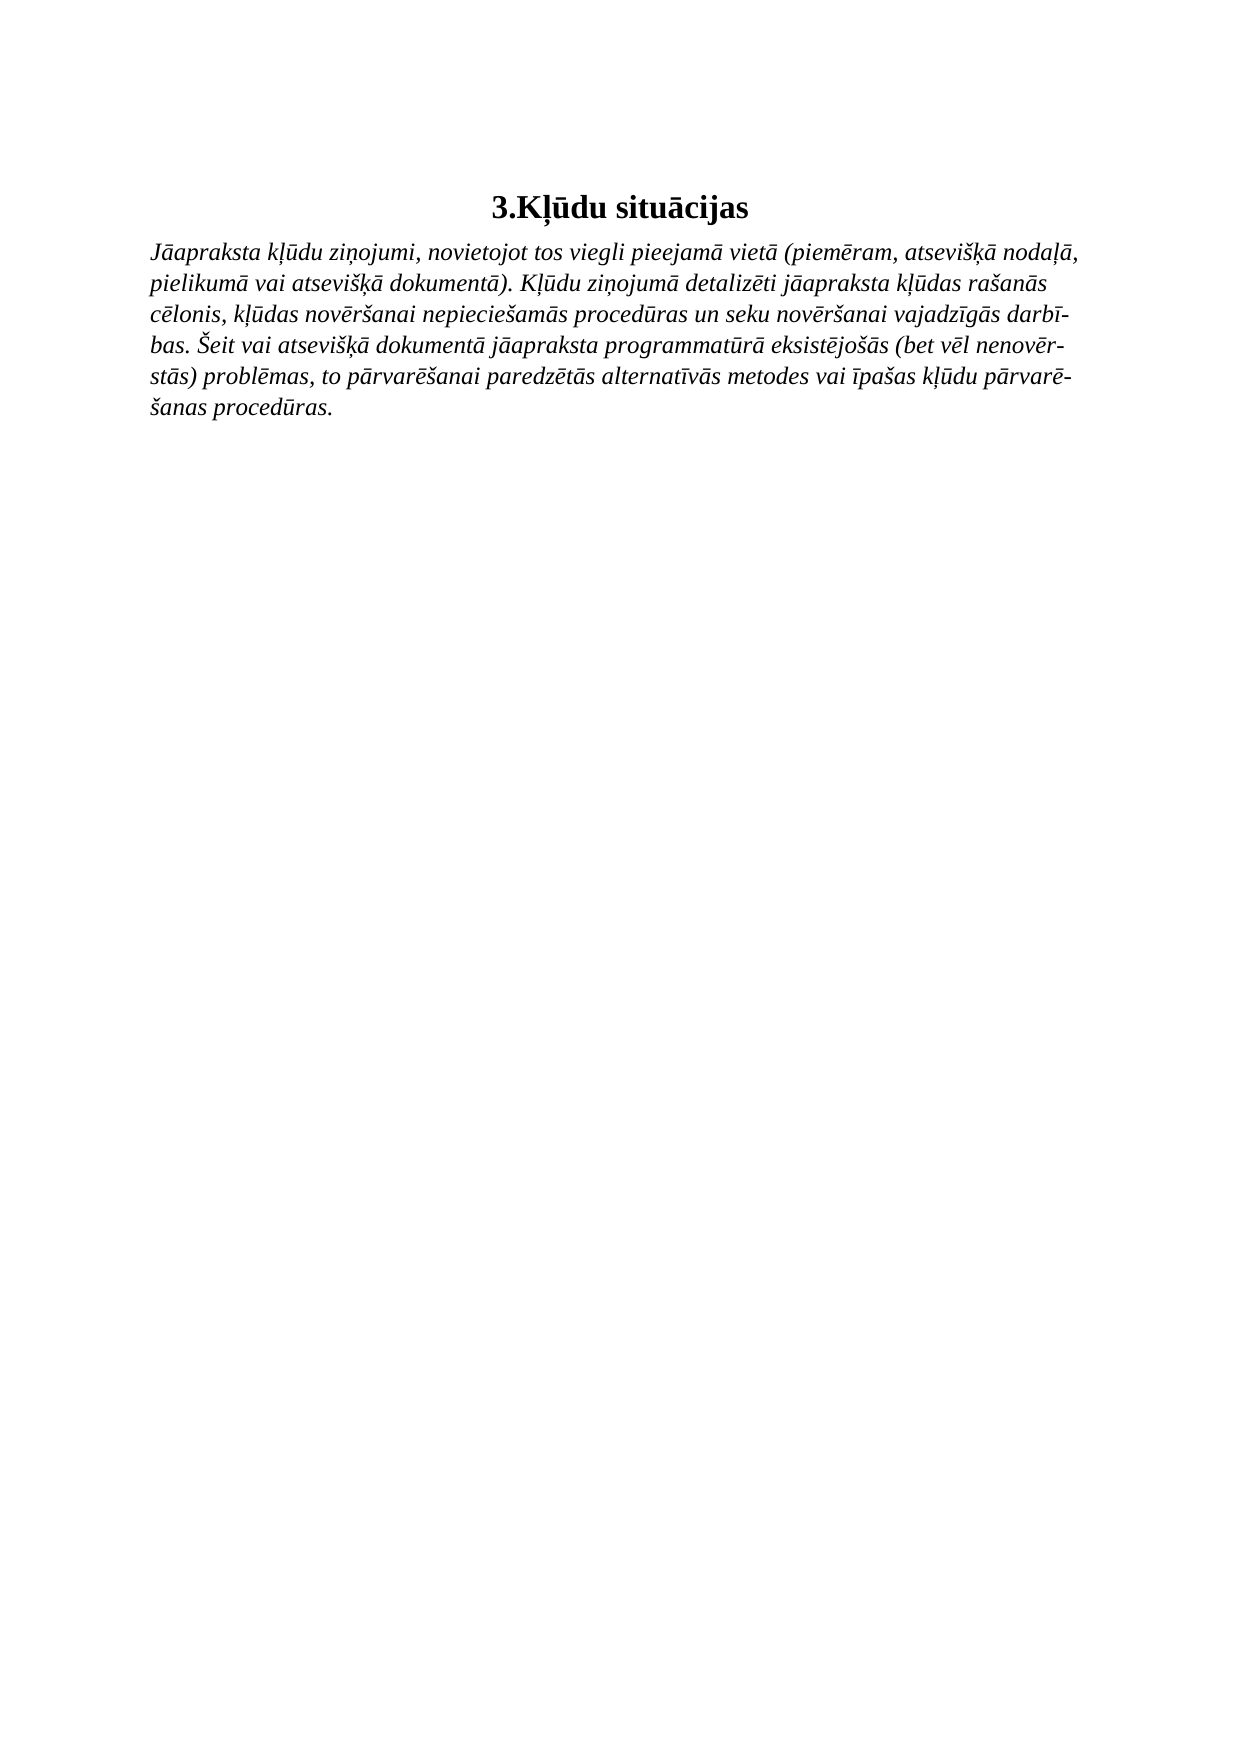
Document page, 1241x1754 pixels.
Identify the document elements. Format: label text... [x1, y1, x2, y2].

text Jāapraksta kļūdu ziņojumi, novietojot tos viegli pieejamā vietā (piemēram, atsevišķā nodaļā, pielikumā vai atsevišķā dokumentā). Kļūdu ziņojumā detalizēti jāapraksta kļūdas rašanās cēlonis, kļūdas novēršanai nepieciešamās procedūras un seku novēršanai vajadzīgās darbības. Šeit vai atsevišķā dokumentā jāapraksta programmatūrā eksistējošās (bet vēl nenovērstās) problēmas, to pārvarēšanai paredzētās alternatīvās metodes vai īpašas kļūdu pārvarēšanas procedūras. [150, 237, 1090, 421]
subtitle 3.Kļūdu situācijas [150, 187, 1090, 226]
